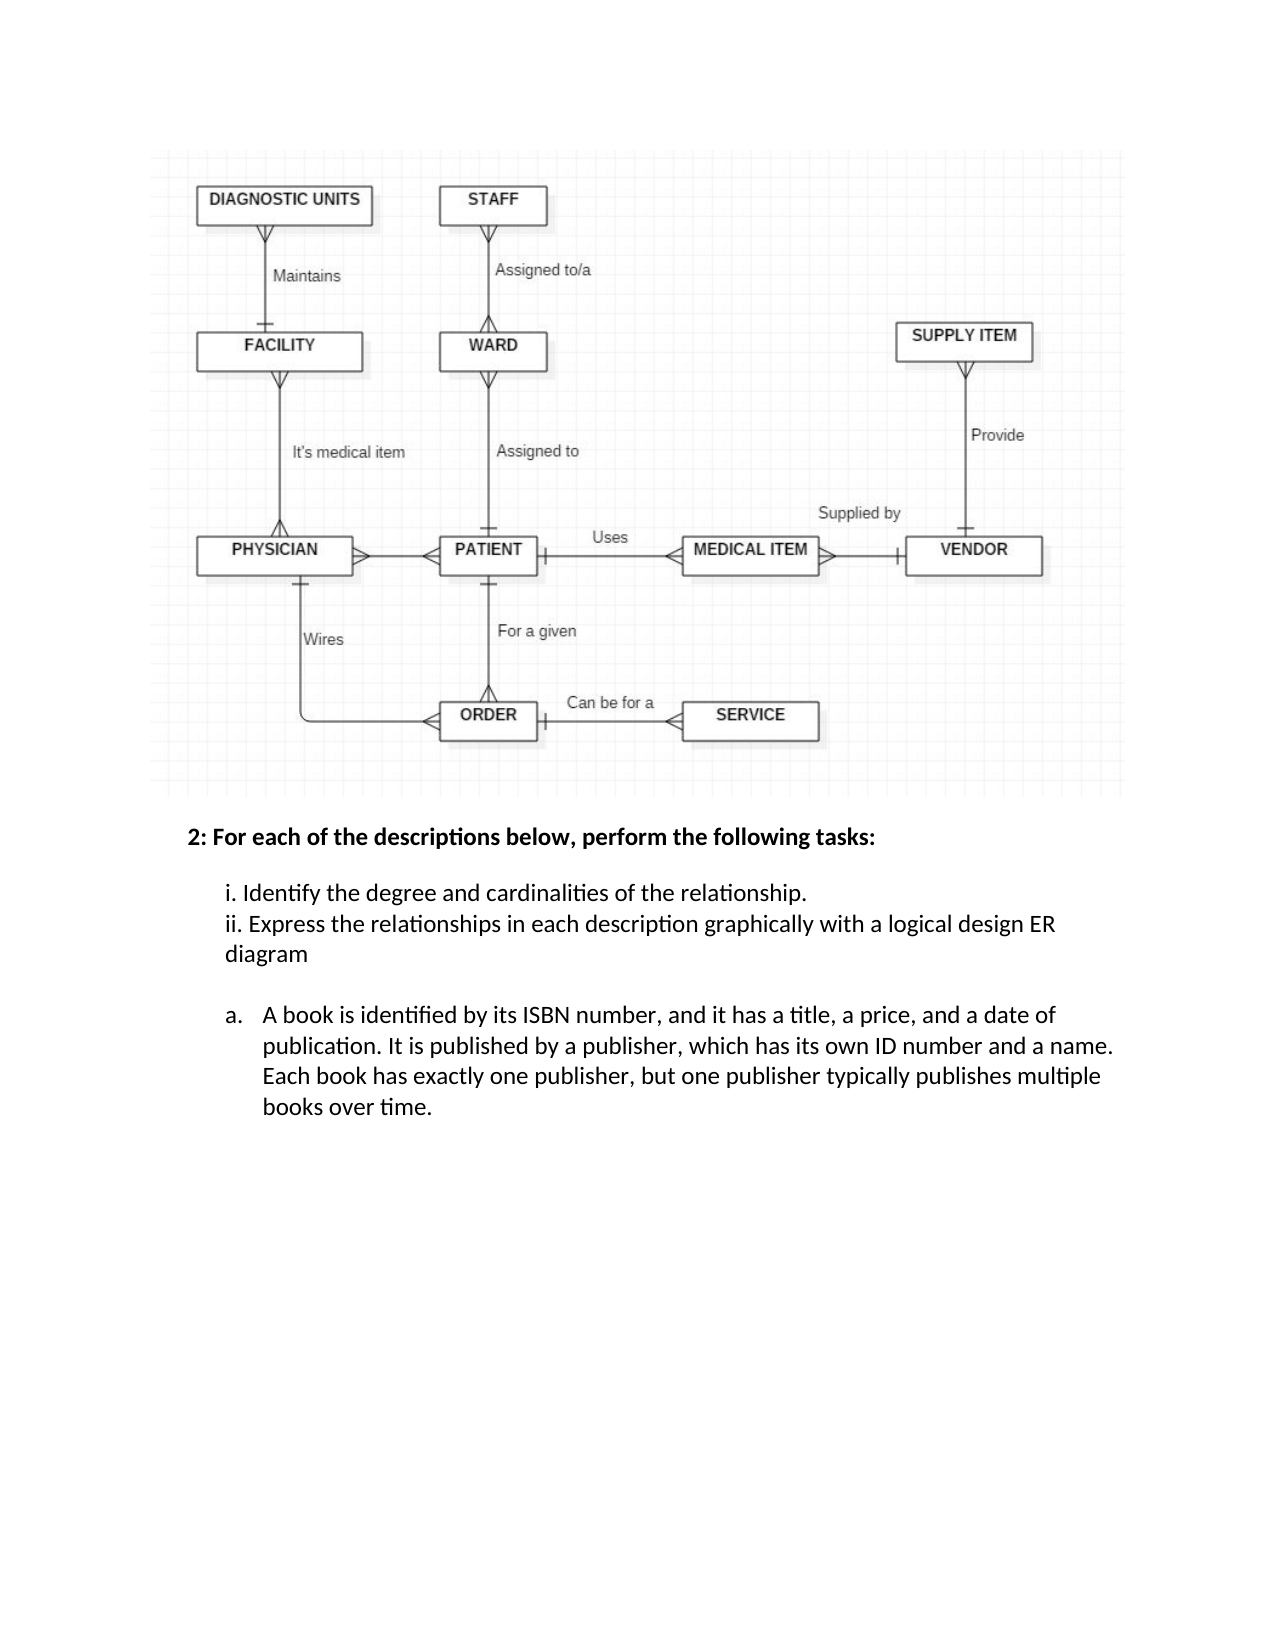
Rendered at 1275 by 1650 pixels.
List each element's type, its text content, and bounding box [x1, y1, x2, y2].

list A book is identified by its ISBN number, and it has a title, a price, and a date of publication. It is published by a publisher, which has its own ID number and a name. Each book has exactly one publisher, but one publisher typically publishes multiple books over time. [225, 999, 1125, 1121]
picture [150, 150, 1125, 797]
text 2: For each of the descriptions below, perform the following tasks: [187, 821, 1125, 852]
list ii. Express the relationships in each description graphically with a logical design ER diagram [225, 908, 1125, 969]
list i. Identify the degree and cardinalities of the relationship. [225, 877, 1125, 908]
